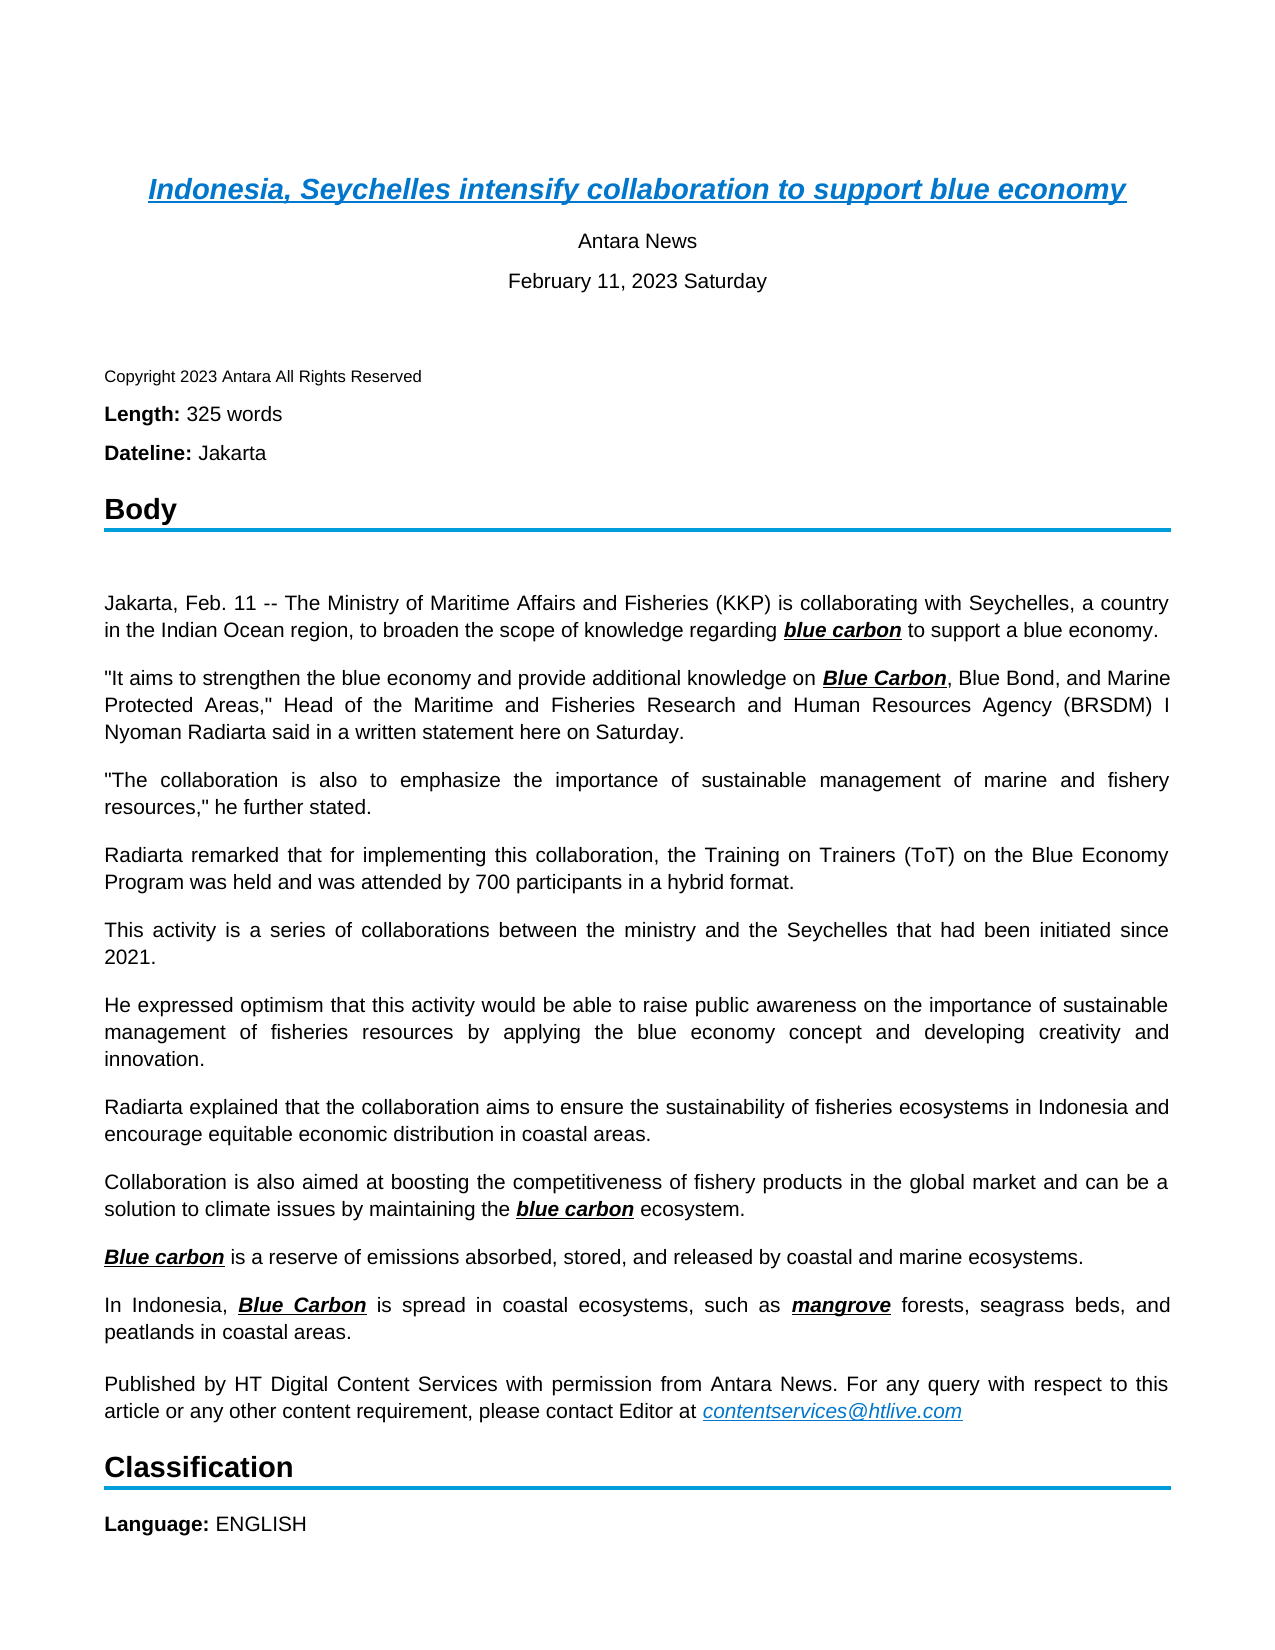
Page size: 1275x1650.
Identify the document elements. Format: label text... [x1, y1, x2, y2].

text Published by HT Digital Content Services with permission from Antara News. For any query with respect to this article or any other content requirement, please contact Editor at contentservices@htlive.com [104, 1369, 1171, 1423]
text Radiarta remarked that for implementing this collaboration, the Training on Trainers (ToT) on the Blue Economy Program was held and was attended by 700 participants in a hybrid format. [104, 840, 1171, 894]
subtitle Indonesia, Seychelles intensify collaboration to support blue economy [104, 170, 1171, 205]
text This activity is a series of collaborations between the ministry and the Seychelles that had been initiated since 2021. [104, 915, 1171, 969]
text February 11, 2023 Saturday [104, 266, 1171, 293]
text Blue carbon is a reserve of emissions absorbed, stored, and released by coastal and marine ecosystems. [104, 1242, 1171, 1269]
text In Indonesia, Blue Carbon is spread in coastal ecosystems, such as mangrove forests, seagrass beds, and peatlands in coastal areas. [104, 1290, 1171, 1344]
text Antara News [104, 226, 1171, 253]
text Language: ENGLISH [104, 1508, 1171, 1536]
text Copyright 2023 Antara All Rights Reserved [104, 334, 1171, 386]
text "It aims to strengthen the blue economy and provide additional knowledge on Blue Carbon, Blue Bond, and Marine Protected Areas," Head of the Maritime and Fisheries Research and Human Resources Agency (BRSDM) I Nyoman Radiarta said in a written statement here on Saturday. [104, 663, 1171, 744]
text Length: 325 words [104, 398, 1171, 425]
text He expressed optimism that this activity would be able to raise public awareness on the importance of sustainable management of fisheries resources by applying the blue economy concept and developing creativity and innovation. [104, 990, 1171, 1071]
text Dateline: Jakarta [104, 438, 1171, 465]
text Body [104, 490, 1171, 525]
text Classification [104, 1448, 1171, 1483]
text "The collaboration is also to emphasize the importance of sustainable management of marine and fishery resources," he further stated. [104, 765, 1171, 819]
text Collaboration is also aimed at boosting the competitiveness of fishery products in the global market and can be a solution to climate issues by maintaining the blue carbon ecosystem. [104, 1167, 1171, 1221]
text Radiarta explained that the collaboration aims to ensure the sustainability of fisheries ecosystems in Indonesia and encourage equitable economic distribution in coastal areas. [104, 1092, 1171, 1146]
text Jakarta, Feb. 11 -- The Ministry of Maritime Affairs and Fisheries (KKP) is collaborating with Seychelles, a country in the Indian Ocean region, to broaden the scope of knowledge regarding blue carbon to support a blue economy. [104, 588, 1171, 642]
